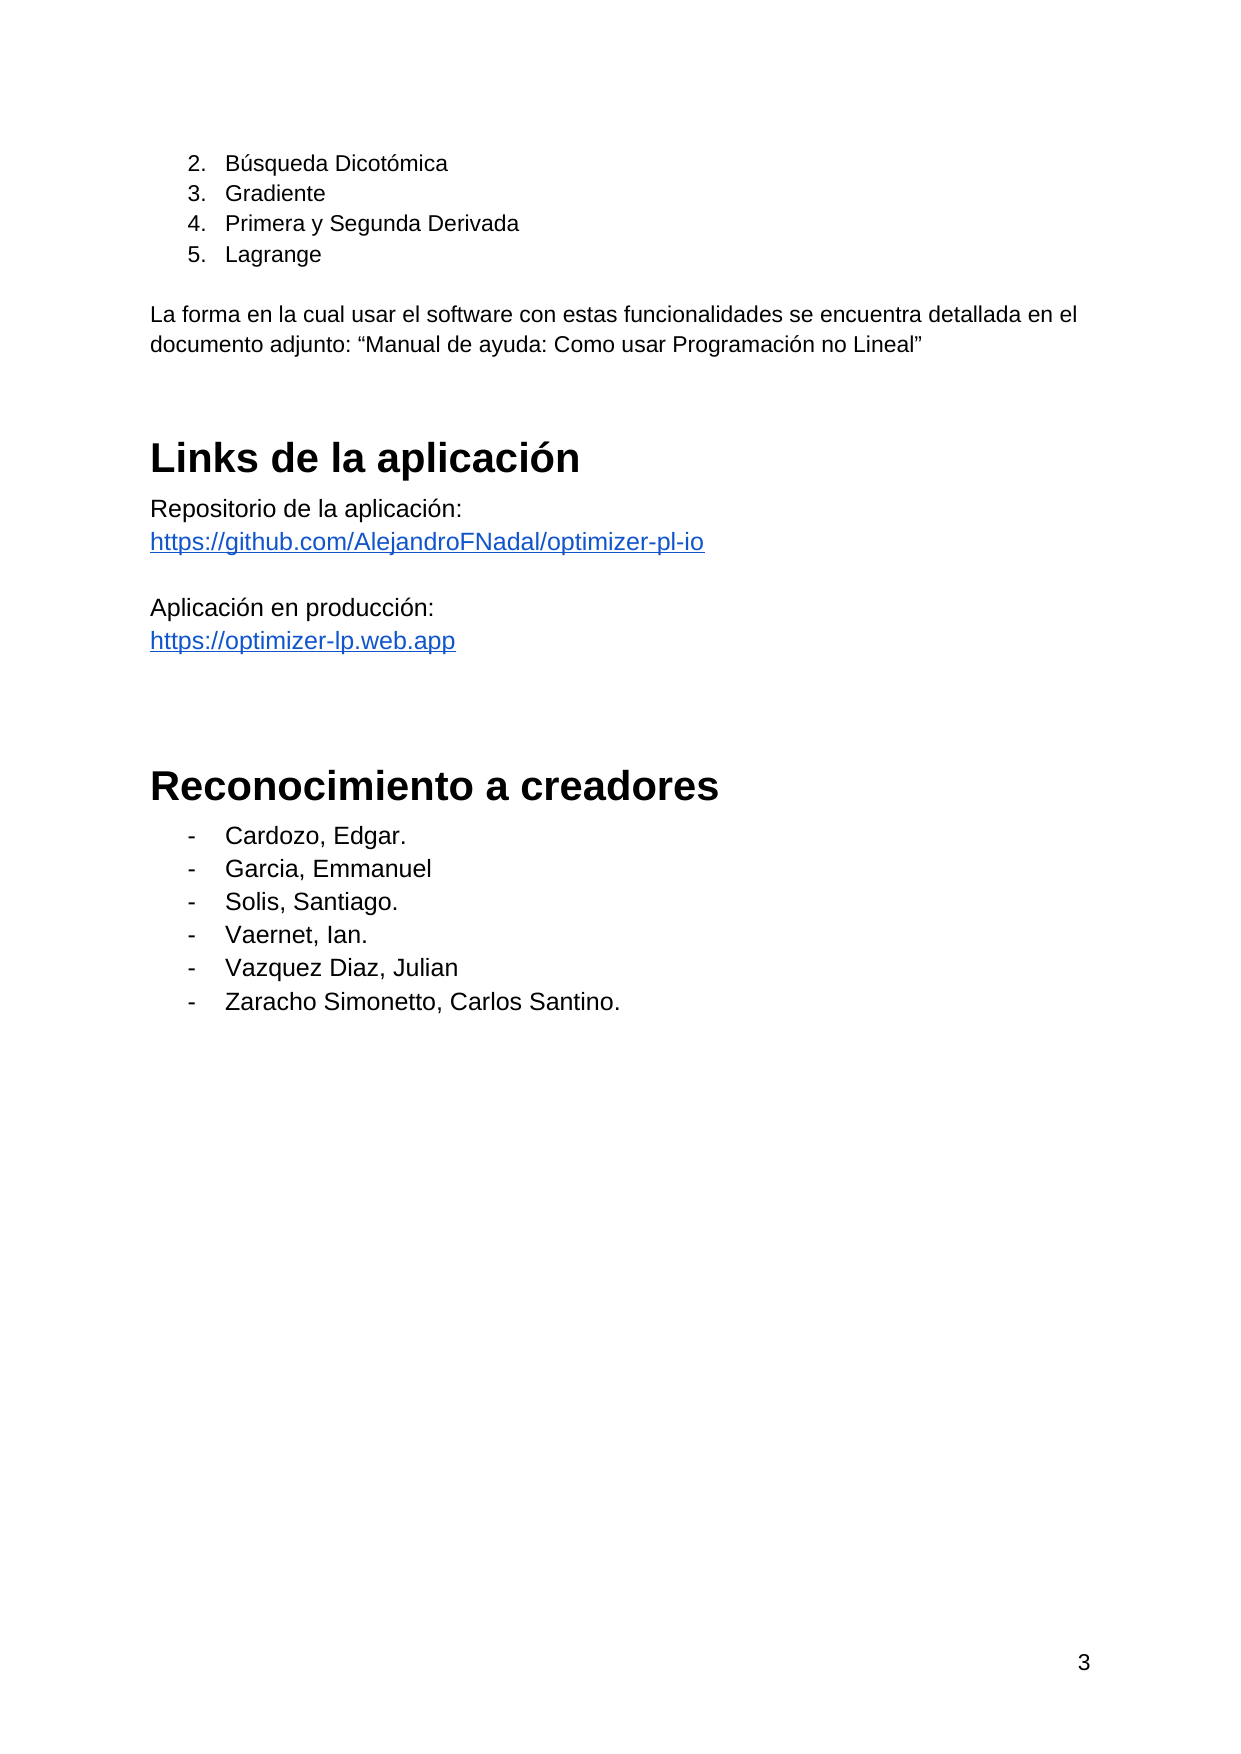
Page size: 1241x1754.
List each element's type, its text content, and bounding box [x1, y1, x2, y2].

text Aplicación en producción: [150, 593, 1090, 622]
subtitle Reconocimiento a creadores [150, 761, 1090, 809]
subtitle Links de la aplicación [150, 433, 1090, 481]
list Garcia, Emmanuel [187, 854, 1090, 883]
list Primera y Segunda Derivada [187, 210, 1090, 237]
text Repositorio de la aplicación: [150, 494, 1090, 522]
list Solis, Santiago. [187, 887, 1090, 916]
text https://optimizer-lp.web.app [150, 626, 1090, 654]
text La forma en la cual usar el software con estas funcionalidades se encuentra detallada en el documento adjunto: “Manual de ayuda: Como usar Programación no Lineal” [150, 301, 1090, 358]
list Vaernet, Ian. [187, 920, 1090, 949]
list Cardozo, Edgar. [187, 821, 1090, 850]
text https://github.com/AlejandroFNadal/optimizer-pl-io [150, 527, 1090, 556]
list Zaracho Simonetto, Carlos Santino. [187, 986, 1090, 1015]
list Vazquez Diaz, Julian [187, 953, 1090, 982]
list Lagrange [187, 241, 1090, 267]
list Búsqueda Dicotómica [187, 150, 1090, 176]
list Gradiente [187, 180, 1090, 207]
